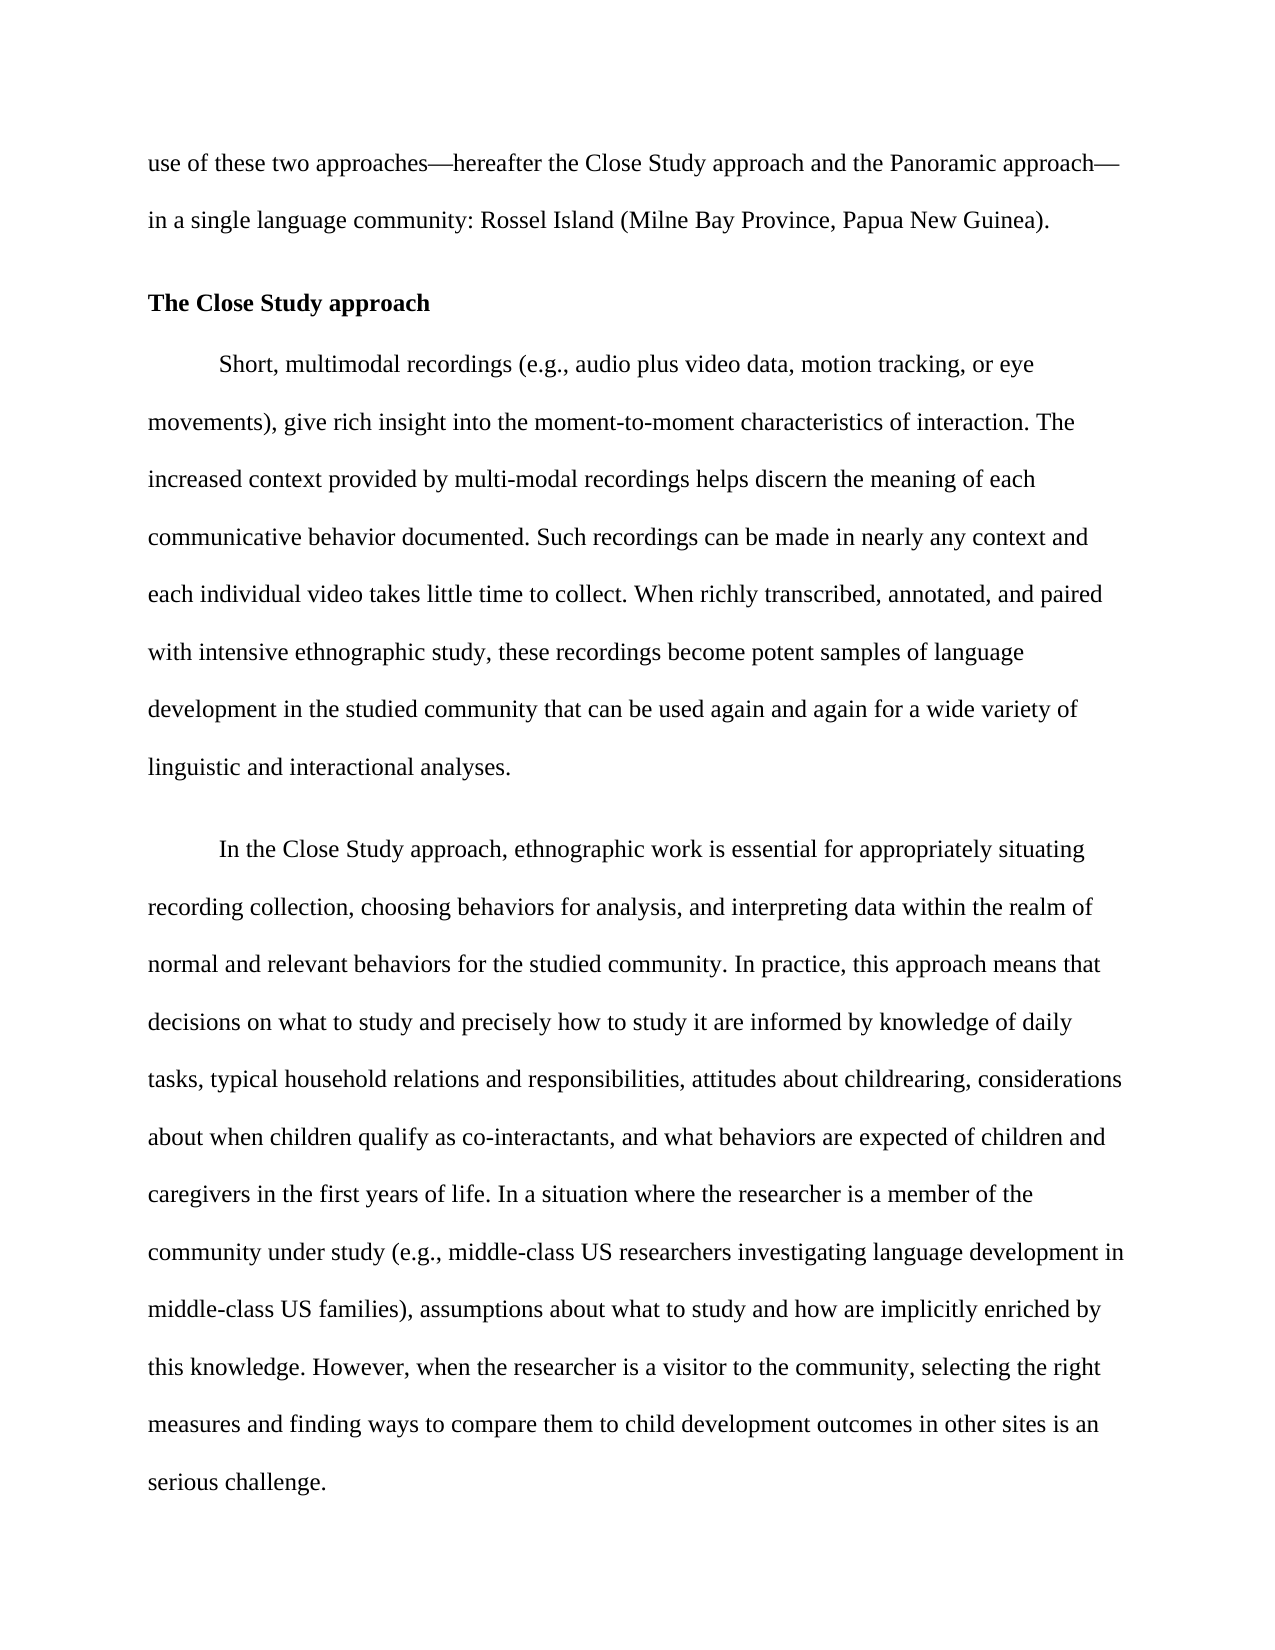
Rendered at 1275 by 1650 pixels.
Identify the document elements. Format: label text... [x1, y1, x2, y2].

text In the Close Study approach, ethnographic work is essential for appropriately situating recording collection, choosing behaviors for analysis, and interpreting data within the realm of normal and relevant behaviors for the studied community. In practice, this approach means that decisions on what to study and precisely how to study it are informed by knowledge of daily tasks, typical household relations and responsibilities, attitudes about childrearing, considerations about when children qualify as co-interactants, and what behaviors are expected of children and caregivers in the first years of life. In a situation where the researcher is a member of the community under study (e.g., middle-class US researchers investigating language development in middle-class US families), assumptions about what to study and how are implicitly enriched by this knowledge. However, when the researcher is a visitor to the community, selecting the right measures and finding ways to compare them to child development outcomes in other sites is an serious challenge. [148, 834, 1127, 1496]
text Short, multimodal recordings (e.g., audio plus video data, motion tracking, or eye movements), give rich insight into the moment-to-moment characteristics of interaction. The increased context provided by multi-modal recordings helps discern the meaning of each communicative behavior documented. Such recordings can be made in nearly any context and each individual video takes little time to collect. When richly transcribed, annotated, and paired with intensive ethnographic study, these recordings become potent samples of language development in the studied community that can be used again and again for a wide variety of linguistic and interactional analyses. [148, 349, 1127, 781]
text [148, 148, 1127, 234]
subtitle The Close Study approach [148, 288, 1127, 316]
